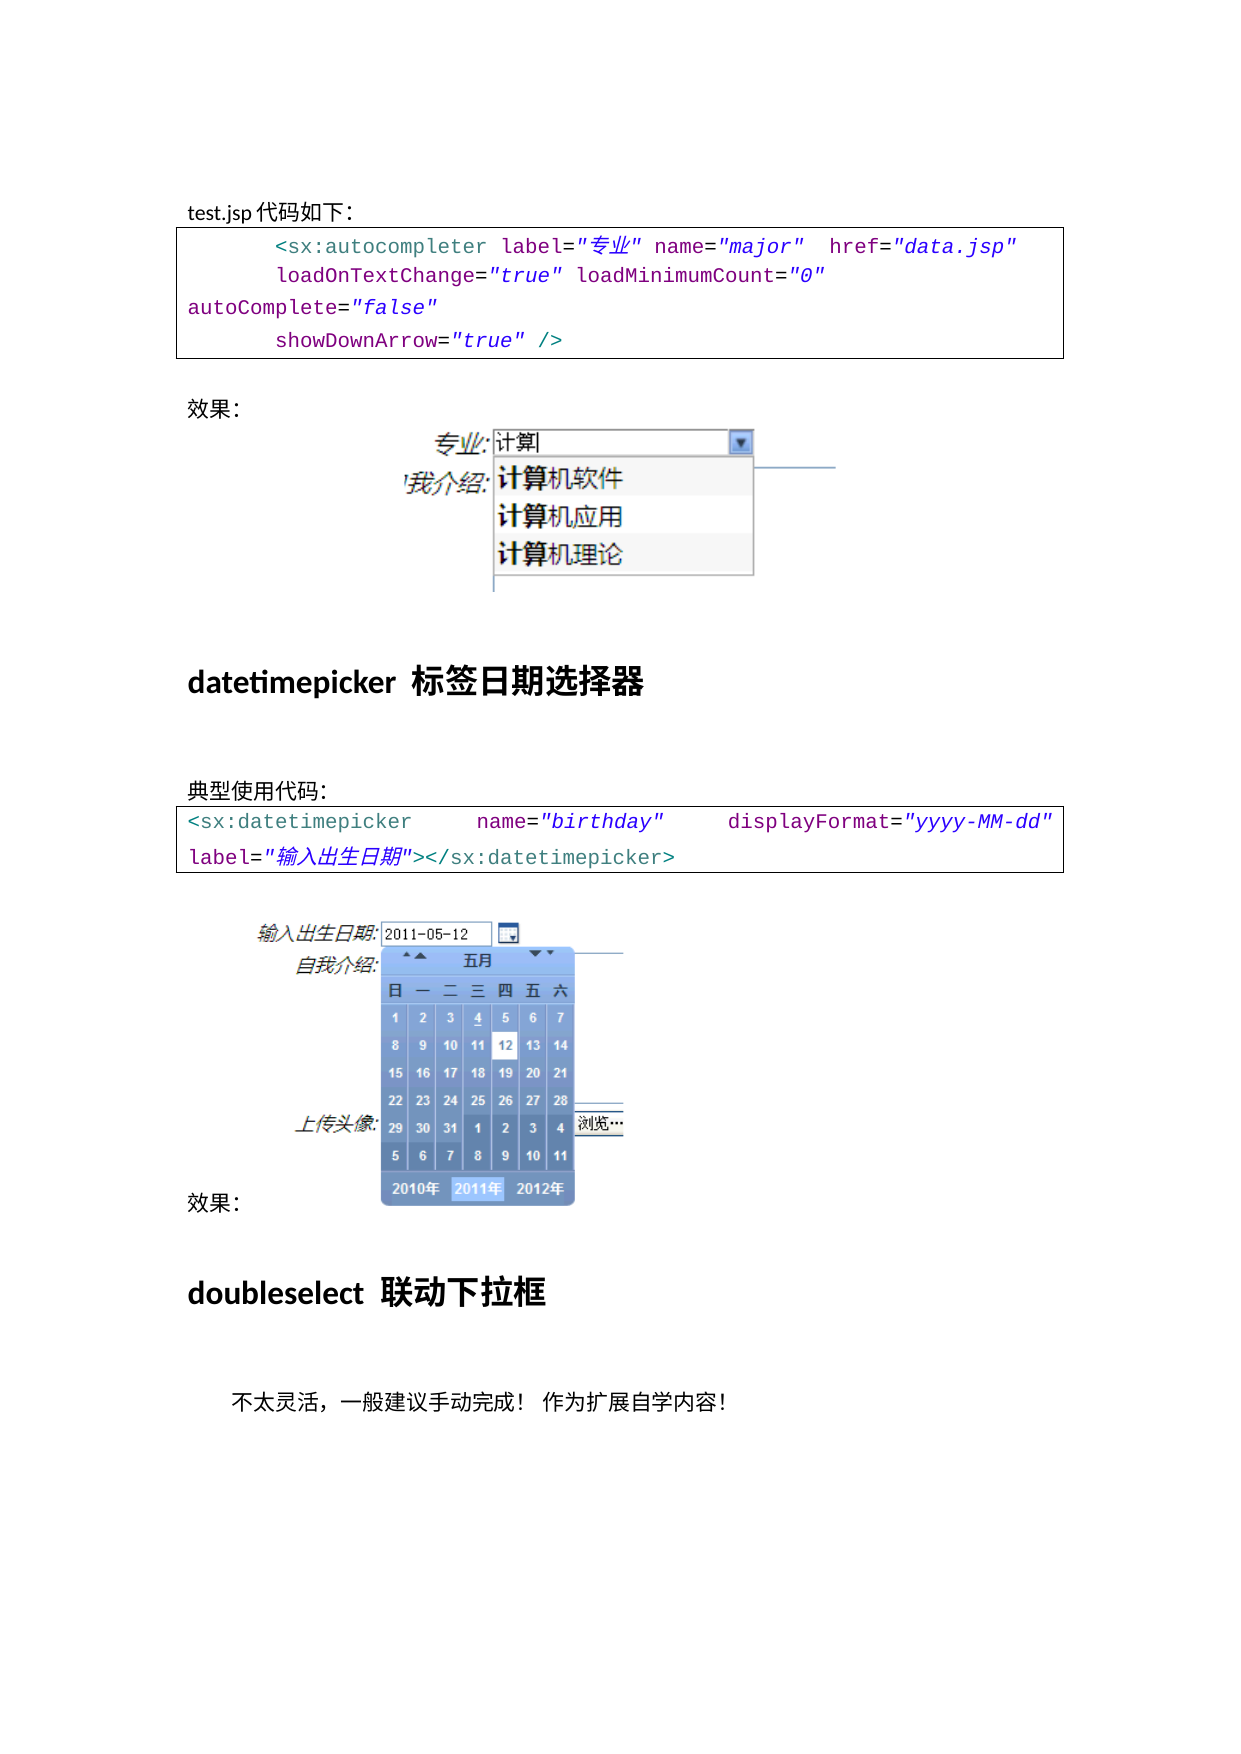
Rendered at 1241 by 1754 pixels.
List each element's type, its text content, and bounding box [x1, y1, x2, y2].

text 效果： [187, 392, 1053, 424]
table_header <sx:autocompleter label="专业" name="major" href="data.jsp" loadOnTextChange="true" loadMinimumCount="0" autoComplete="false" showDownArrow="true" /> [177, 228, 1063, 358]
text test.jsp代码如下： [187, 194, 1053, 227]
table_header <sx:datetimepicker name="birthday" displayFormat="yyyy-MM-dd" label="输入出生日期"></sx:datetimepicker> [177, 807, 1063, 872]
subtitle datetimepicker 标签日期选择器 [187, 646, 1053, 711]
subtitle doubleselect 联动下拉框 [187, 1257, 1053, 1322]
picture [253, 918, 624, 1212]
text 不太灵活，一般建议手动完成！ 作为扩展自学内容！ [187, 1385, 1053, 1417]
picture [404, 424, 836, 592]
text 典型使用代码： [187, 773, 1053, 806]
